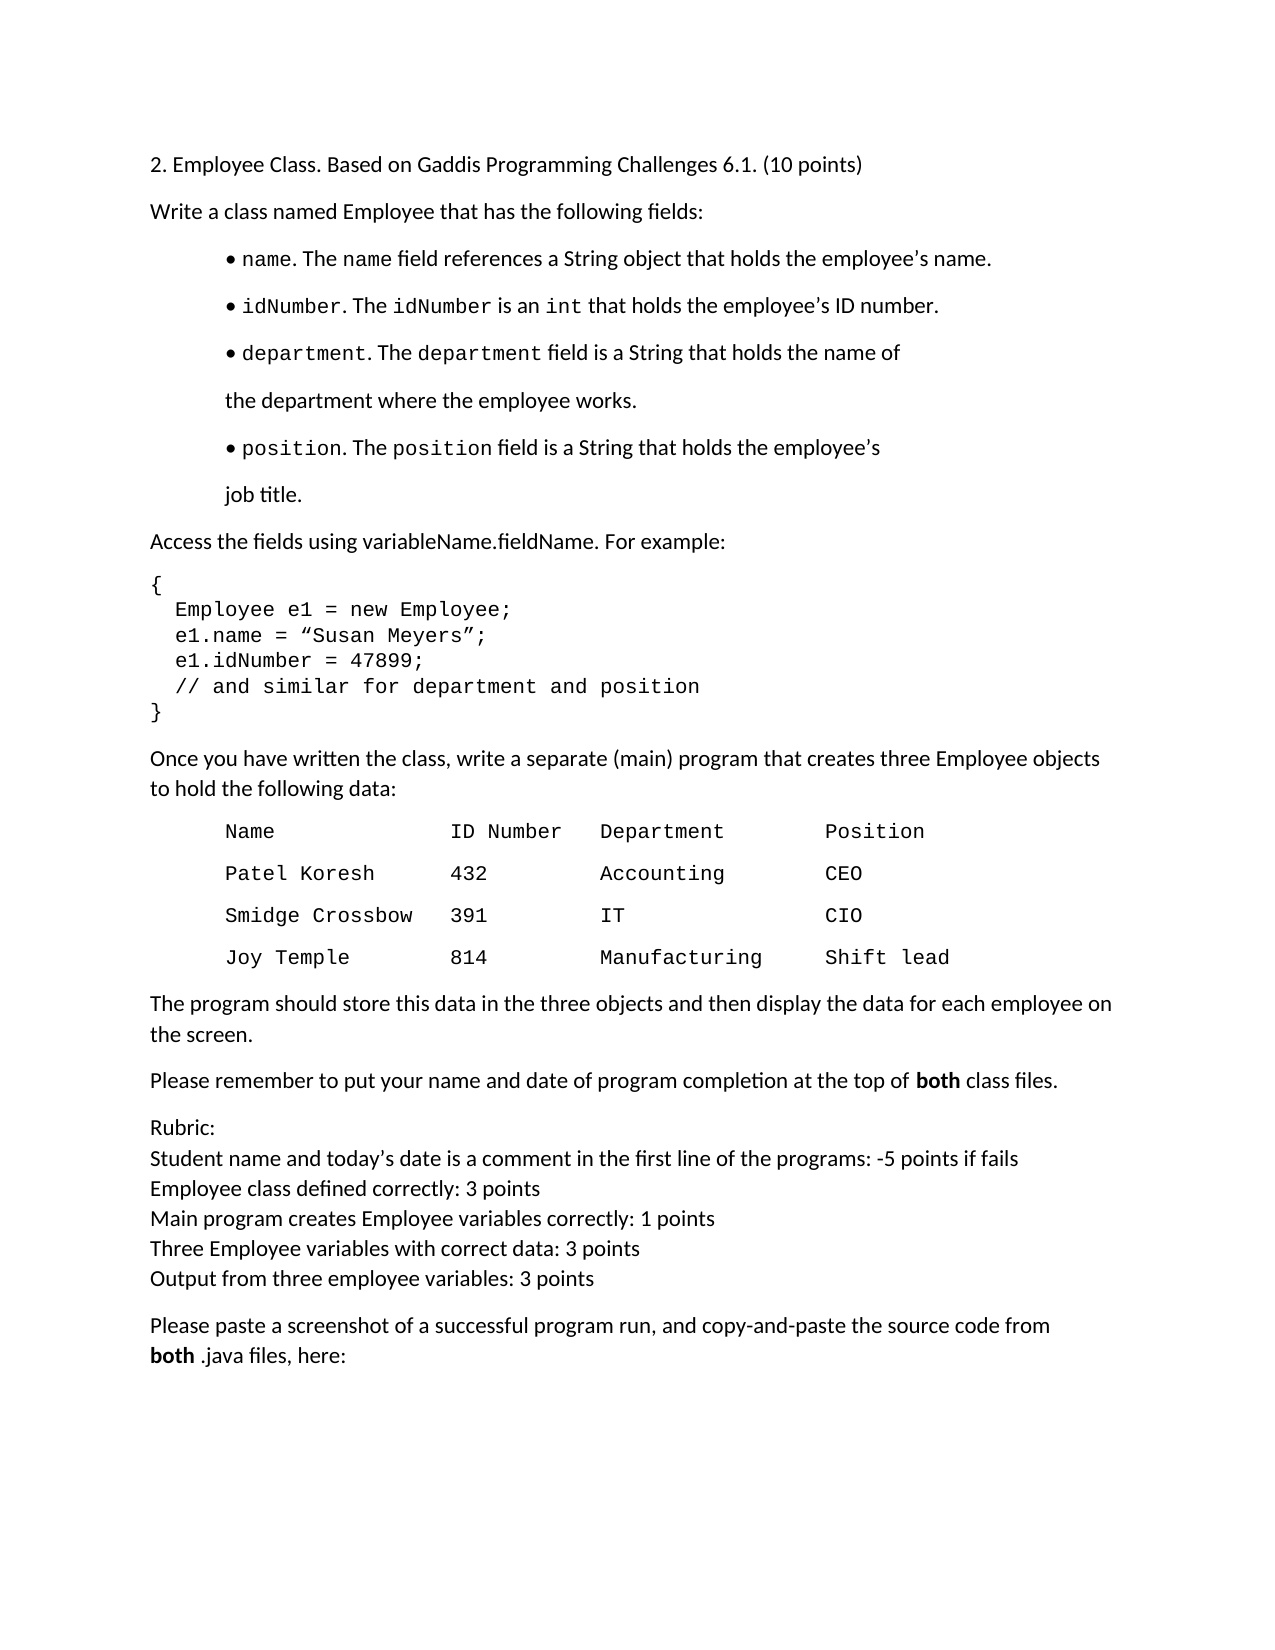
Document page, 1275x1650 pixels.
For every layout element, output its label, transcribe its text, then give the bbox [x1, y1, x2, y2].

text • idNumber. The idNumber is an int that holds the employee’s ID number. [225, 291, 1125, 320]
text Once you have written the class, write a separate (main) program that creates three Employee objects to hold the following data: [150, 744, 1125, 802]
text Patel Koresh 432 Accounting CEO [225, 863, 1125, 887]
text Access the fields using variableName.fieldName. For example: [150, 527, 1125, 555]
text 2. Employee Class. Based on Gaddis Programming Challenges 6.1. (10 points) [150, 150, 1125, 178]
text The program should store this data in the three objects and then display the data for each employee on the screen. [150, 989, 1125, 1048]
text Write a class named Employee that has the following fields: [150, 197, 1125, 225]
text Smidge Crossbow 391 IT CIO [225, 905, 1125, 929]
text • name. The name field references a String object that holds the employee’s name. [225, 244, 1125, 272]
text Please remember to put your name and date of program completion at the top of both class files. [150, 1067, 1125, 1095]
text Name ID Number Department Position [150, 821, 1125, 844]
text Rubric: Student name and today’s date is a comment in the first line of the programs: -5 points if fails Employee class defined correctly: 3 points Main program creates Employee variables correctly: 1 points Three Employee variables with correct data: 3 points Output from three employee variables: 3 points [150, 1113, 1125, 1293]
text { Employee e1 = new Employee; e1.name = “Susan Meyers”; e1.idNumber = 47899; // and similar for department and position } [150, 574, 1125, 725]
text • position. The position field is a String that holds the employee’s [225, 433, 1125, 461]
text the department where the employee works. [225, 386, 1125, 414]
text Joy Temple 814 Manufacturing Shift lead [225, 947, 1125, 971]
text job title. [225, 480, 1125, 508]
text • department. The department field is a String that holds the name of [225, 338, 1125, 367]
text Please paste a screenshot of a successful program run, and copy-and-paste the source code from both .java files, here: [150, 1311, 1125, 1370]
